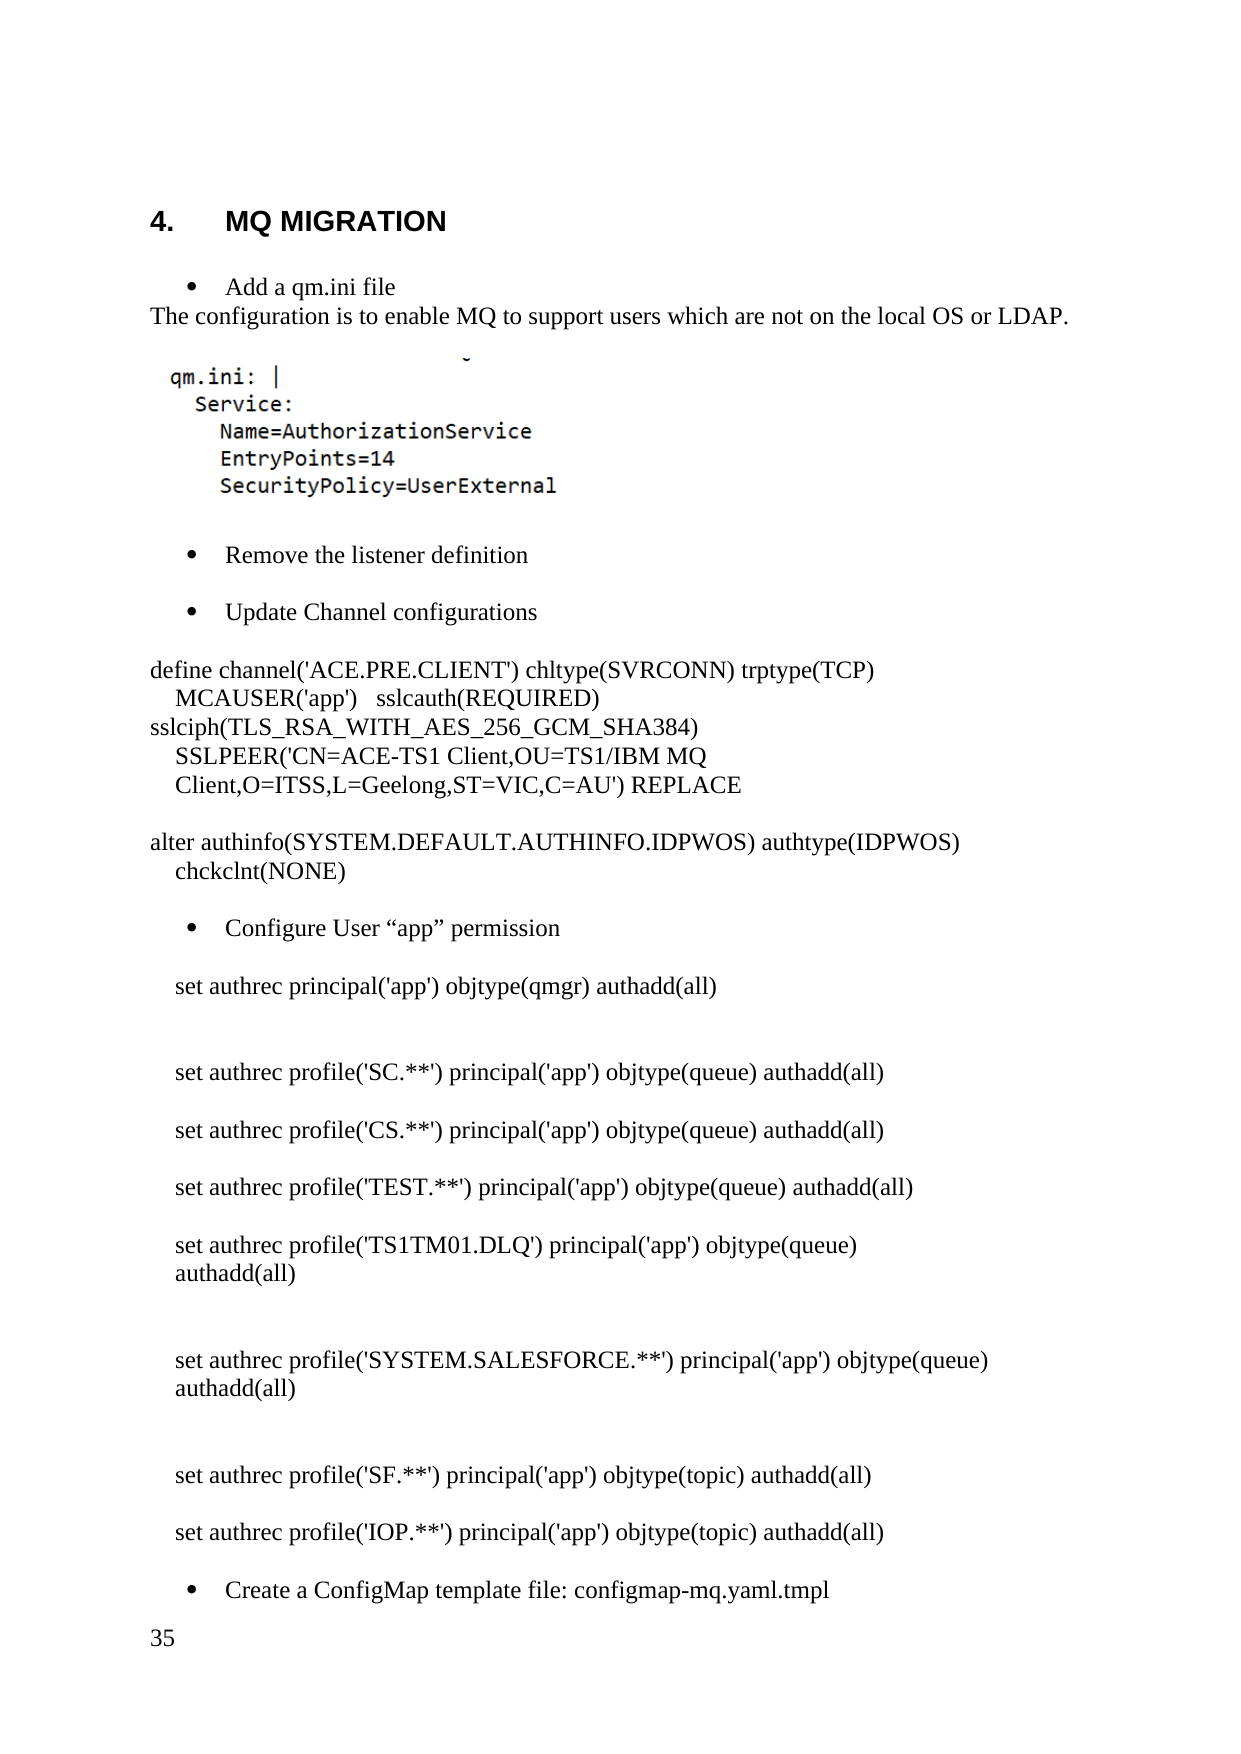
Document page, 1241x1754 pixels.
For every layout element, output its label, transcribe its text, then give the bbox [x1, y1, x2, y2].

text Client,O=ITSS,L=Geelong,ST=VIC,C=AU') REPLACE [150, 770, 1090, 798]
text SSLPEER('CN=ACE-TS1 Client,OU=TS1/IBM MQ [150, 741, 1090, 770]
text alter authinfo(SYSTEM.DEFAULT.AUTHINFO.IDPWOS) authtype(IDPWOS) [150, 827, 1090, 856]
list Update Channel configurations [187, 597, 1090, 626]
text define channel('ACE.PRE.CLIENT') chltype(SVRCONN) trptype(TCP) [150, 655, 1090, 683]
text set authrec profile('SC.**') principal('app') objtype(queue) authadd(all) [150, 1057, 1090, 1086]
list Configure User “app” permission [187, 913, 1090, 942]
text set authrec profile('TS1TM01.DLQ') principal('app') objtype(queue) [150, 1230, 1090, 1258]
text set authrec profile('IOP.**') principal('app') objtype(topic) authadd(all) [150, 1517, 1090, 1546]
subtitle MQ Migration [150, 204, 1090, 237]
text authadd(all) [150, 1373, 1090, 1402]
text set authrec profile('CS.**') principal('app') objtype(queue) authadd(all) [150, 1115, 1090, 1143]
list Create a ConfigMap template file: configmap-mq.yaml.tmpl [187, 1575, 1090, 1603]
picture [150, 358, 823, 540]
text set authrec profile('SF.**') principal('app') objtype(topic) authadd(all) [150, 1460, 1090, 1488]
text authadd(all) [150, 1258, 1090, 1287]
list Remove the listener definition [187, 540, 1090, 568]
text set authrec principal('app') objtype(qmgr) authadd(all) [150, 971, 1090, 1000]
text set authrec profile('SYSTEM.SALESFORCE.**') principal('app') objtype(queue) [150, 1345, 1090, 1373]
text The configuration is to enable MQ to support users which are not on the local OS or LDAP. [150, 301, 1090, 330]
text MCAUSER('app') sslcauth(REQUIRED) sslciph(TLS_RSA_WITH_AES_256_GCM_SHA384) [150, 683, 1090, 741]
list Add a qm.ini file [187, 272, 1090, 301]
text chckclnt(NONE) [150, 856, 1090, 885]
text set authrec profile('TEST.**') principal('app') objtype(queue) authadd(all) [150, 1172, 1090, 1201]
